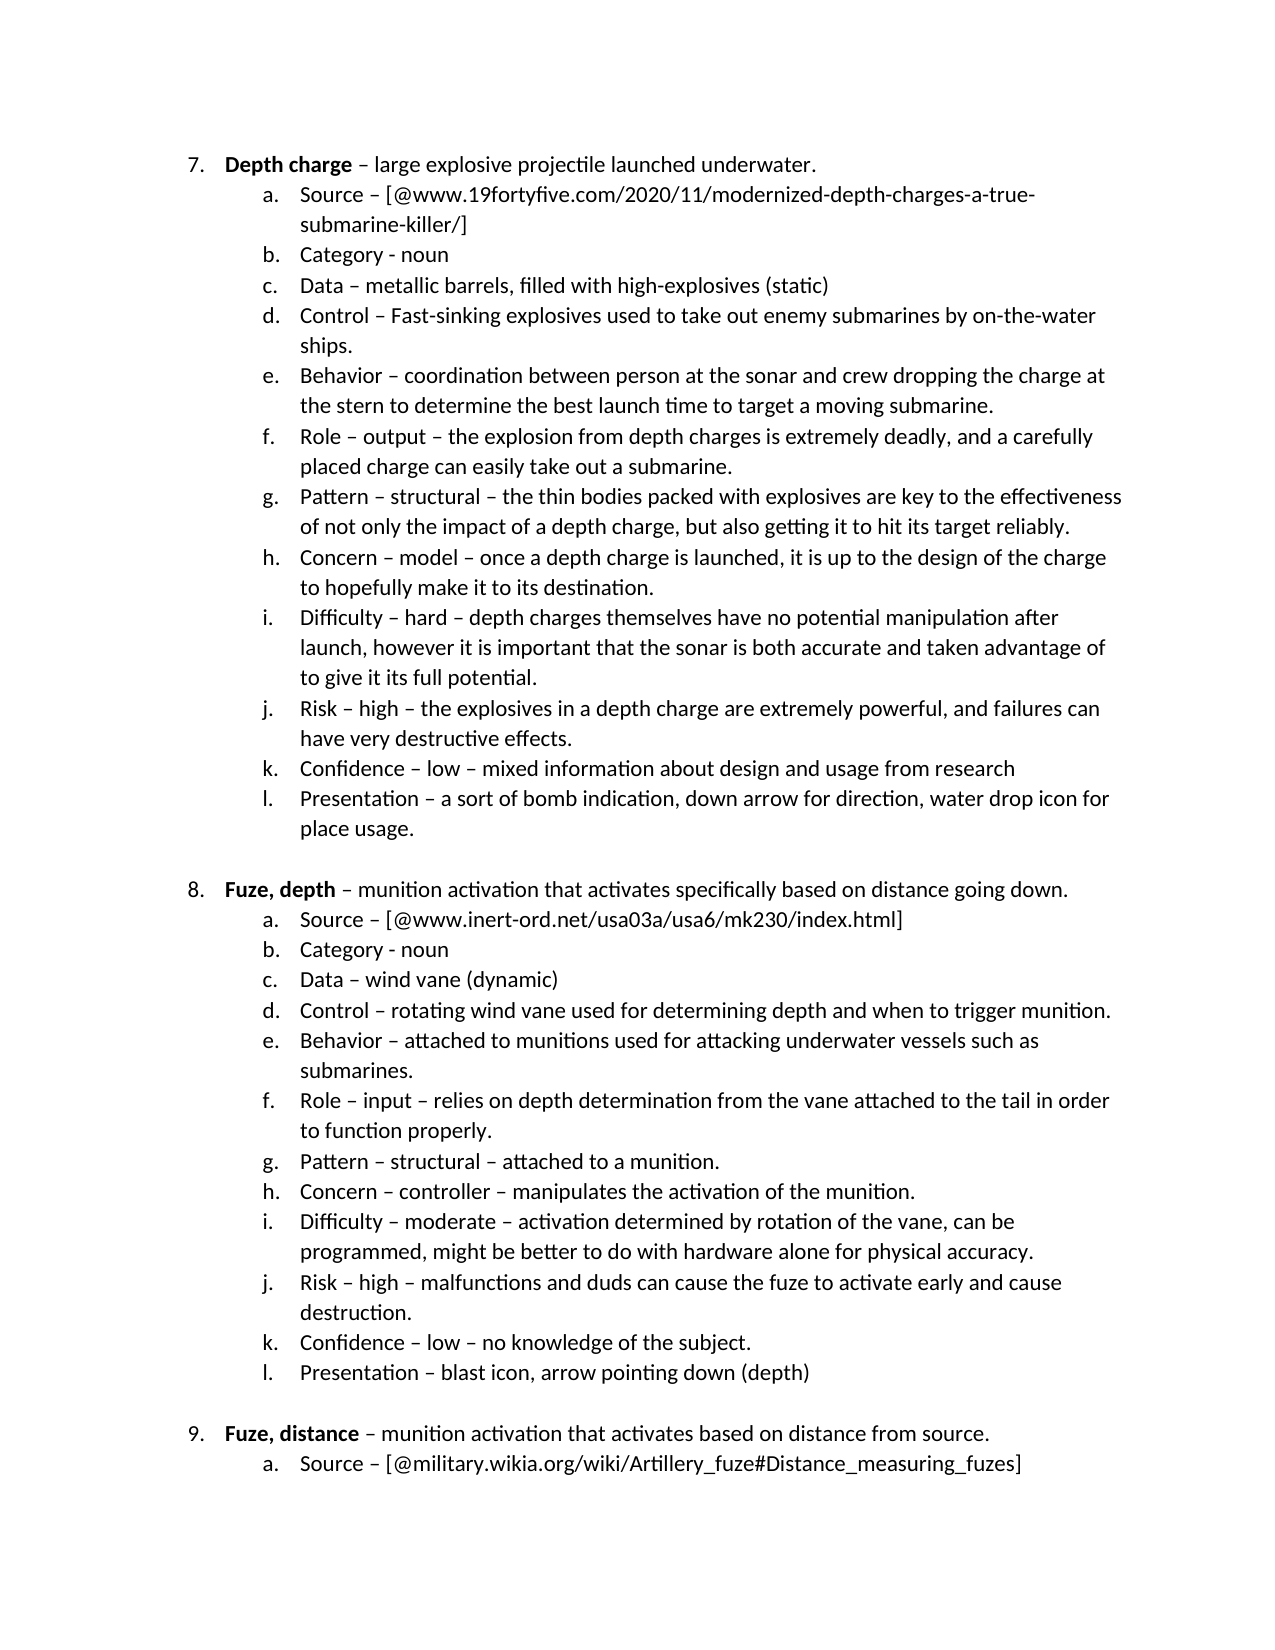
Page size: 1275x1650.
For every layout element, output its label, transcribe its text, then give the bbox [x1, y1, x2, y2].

list Difficulty – hard – depth charges themselves have no potential manipulation after launch, however it is important that the sonar is both accurate and taken advantage of to give it its full potential. [262, 603, 1125, 692]
list Risk – high – the explosives in a depth charge are extremely powerful, and failures can have very destructive effects. [262, 694, 1125, 752]
list Presentation – blast icon, arrow pointing down (depth) [262, 1358, 1125, 1386]
list Concern – controller – manipulates the activation of the munition. [262, 1177, 1125, 1205]
list Category - noun [262, 241, 1125, 269]
list Fuze, distance – munition activation that activates based on distance from source. [187, 1419, 1125, 1447]
list Depth charge – large explosive projectile launched underwater. [187, 150, 1125, 178]
list Control – Fast-sinking explosives used to take out enemy submarines by on-the-water ships. [262, 301, 1125, 359]
list Control – rotating wind vane used for determining depth and when to trigger munition. [262, 996, 1125, 1024]
list Behavior – attached to munitions used for attacking underwater vessels such as submarines. [262, 1026, 1125, 1084]
list Presentation – a sort of bomb indication, down arrow for direction, water drop icon for place usage. [262, 784, 1125, 843]
list Difficulty – moderate – activation determined by rotation of the vane, can be programmed, might be better to do with hardware alone for physical accuracy. [262, 1207, 1125, 1266]
list Role – input – relies on depth determination from the vane attached to the tail in order to function properly. [262, 1086, 1125, 1145]
list Source – [@www.inert-ord.net/usa03a/usa6/mk230/index.html] [262, 905, 1125, 933]
list Data – metallic barrels, filled with high-explosives (static) [262, 271, 1125, 299]
list Data – wind vane (dynamic) [262, 966, 1125, 994]
list Role – output – the explosion from depth charges is extremely deadly, and a carefully placed charge can easily take out a submarine. [262, 422, 1125, 480]
list Behavior – coordination between person at the sonar and crew dropping the charge at the stern to determine the best launch time to target a moving submarine. [262, 361, 1125, 420]
list Risk – high – malfunctions and duds can cause the fuze to activate early and cause destruction. [262, 1268, 1125, 1326]
list Fuze, depth – munition activation that activates specifically based on distance going down. [187, 875, 1125, 903]
list Pattern – structural – the thin bodies packed with explosives are key to the effectiveness of not only the impact of a depth charge, but also getting it to hit its target reliably. [262, 482, 1125, 541]
list Pattern – structural – attached to a munition. [262, 1147, 1125, 1175]
list Source – [@www.19fortyfive.com/2020/11/modernized-depth-charges-a-true-submarine-killer/] [262, 180, 1125, 238]
list Source – [@military.wikia.org/wiki/Artillery_fuze#Distance_measuring_fuzes] [262, 1449, 1125, 1477]
list Confidence – low – no knowledge of the subject. [262, 1328, 1125, 1356]
list Category - noun [262, 935, 1125, 963]
list Concern – model – once a depth charge is launched, it is up to the design of the charge to hopefully make it to its destination. [262, 543, 1125, 601]
list Confidence – low – mixed information about design and usage from research [262, 754, 1125, 782]
